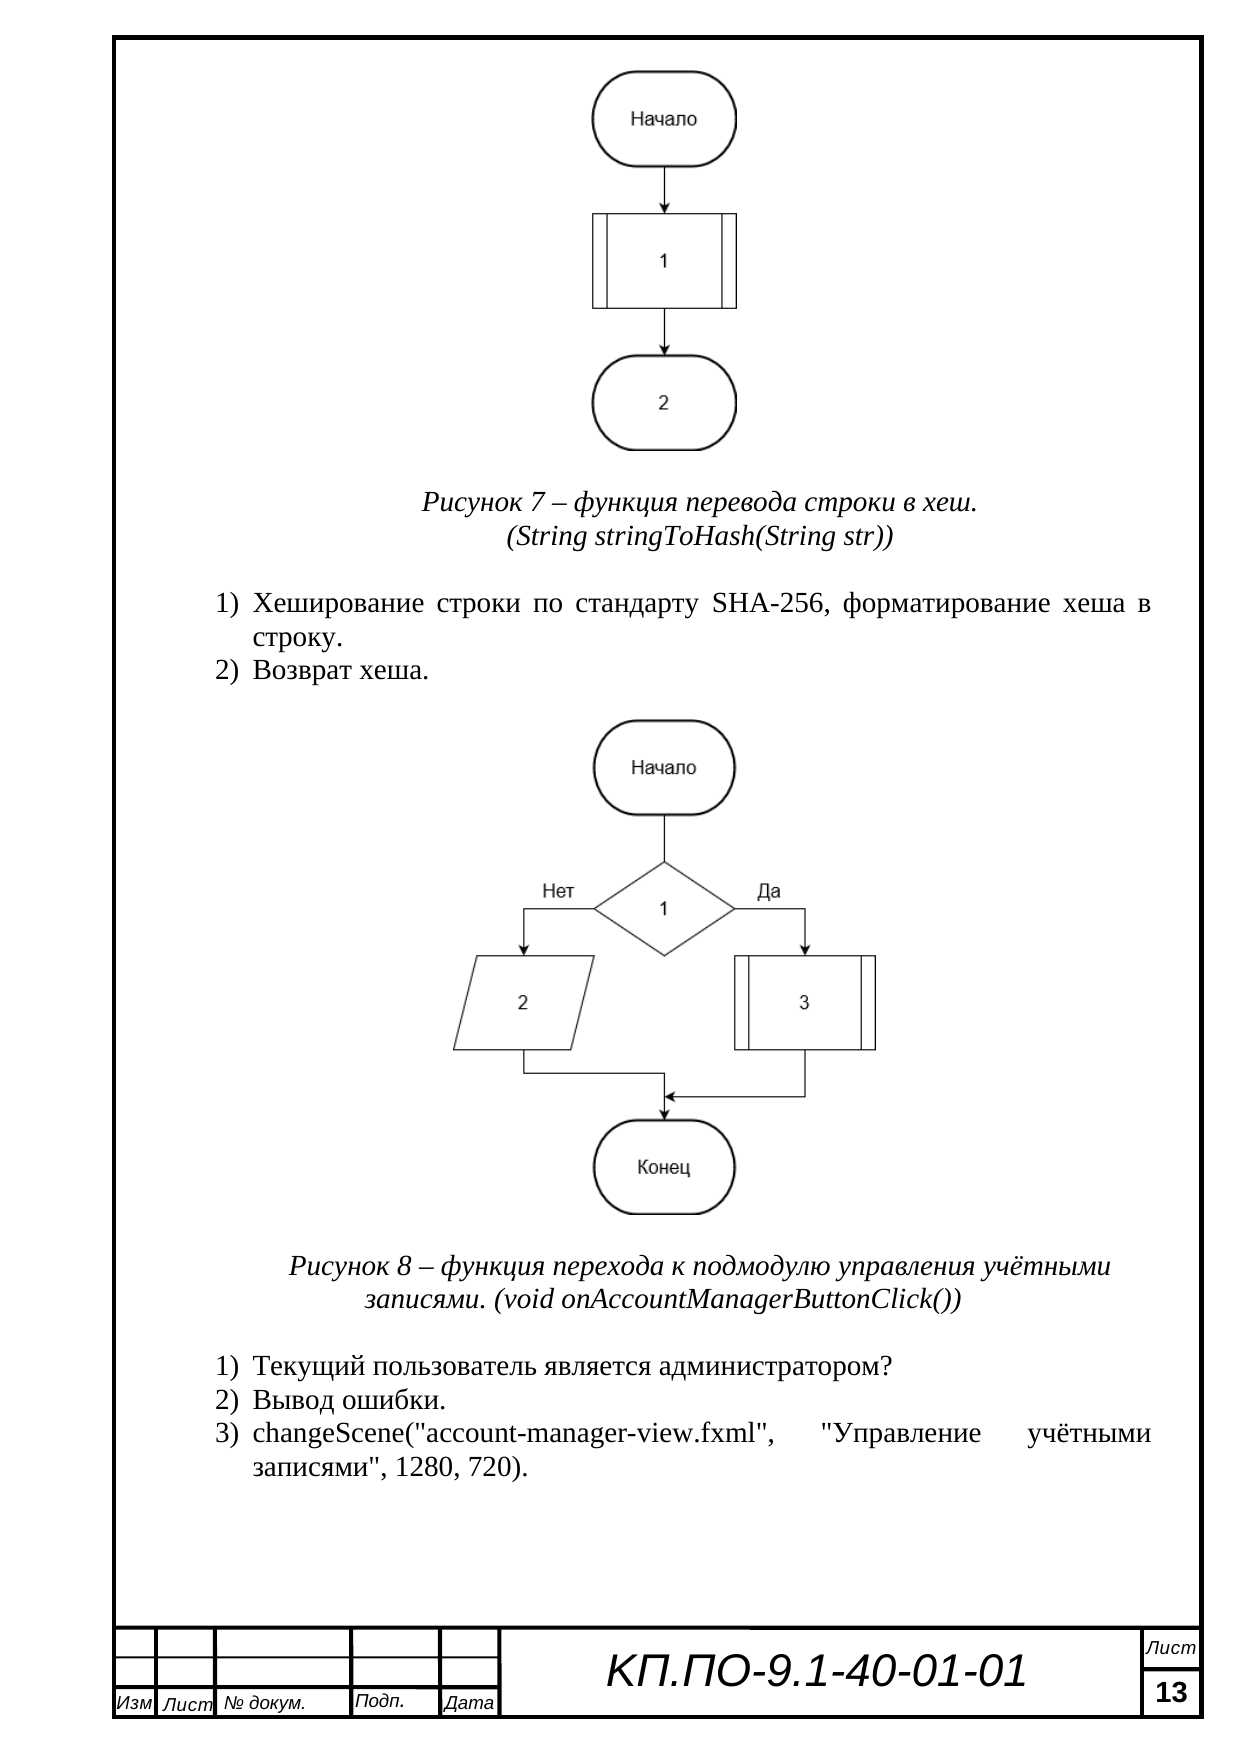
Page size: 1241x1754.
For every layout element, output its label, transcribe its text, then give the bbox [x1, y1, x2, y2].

text Рисунок 8 – функция перехода к подмодулю управления учётными записями. (void onAccountManagerButtonClick()) [177, 1248, 1152, 1315]
list Возврат хеша. [215, 652, 1152, 686]
list Текущий пользователь является администратором? [215, 1348, 1152, 1382]
text (String stringToHash(String str)) [177, 518, 1152, 552]
list Хеширование строки по стандарту SHA-256, форматирование хеша в строку. [215, 585, 1152, 652]
list Вывод ошибки. [215, 1382, 1152, 1416]
picture [453, 719, 876, 1215]
list changeScene("account-manager-view.fxml", "Управление учётными записями", 1280, 720). [215, 1416, 1152, 1483]
picture [591, 70, 737, 451]
text Рисунок 7 – функция перевода строки в хеш. [177, 484, 1152, 518]
